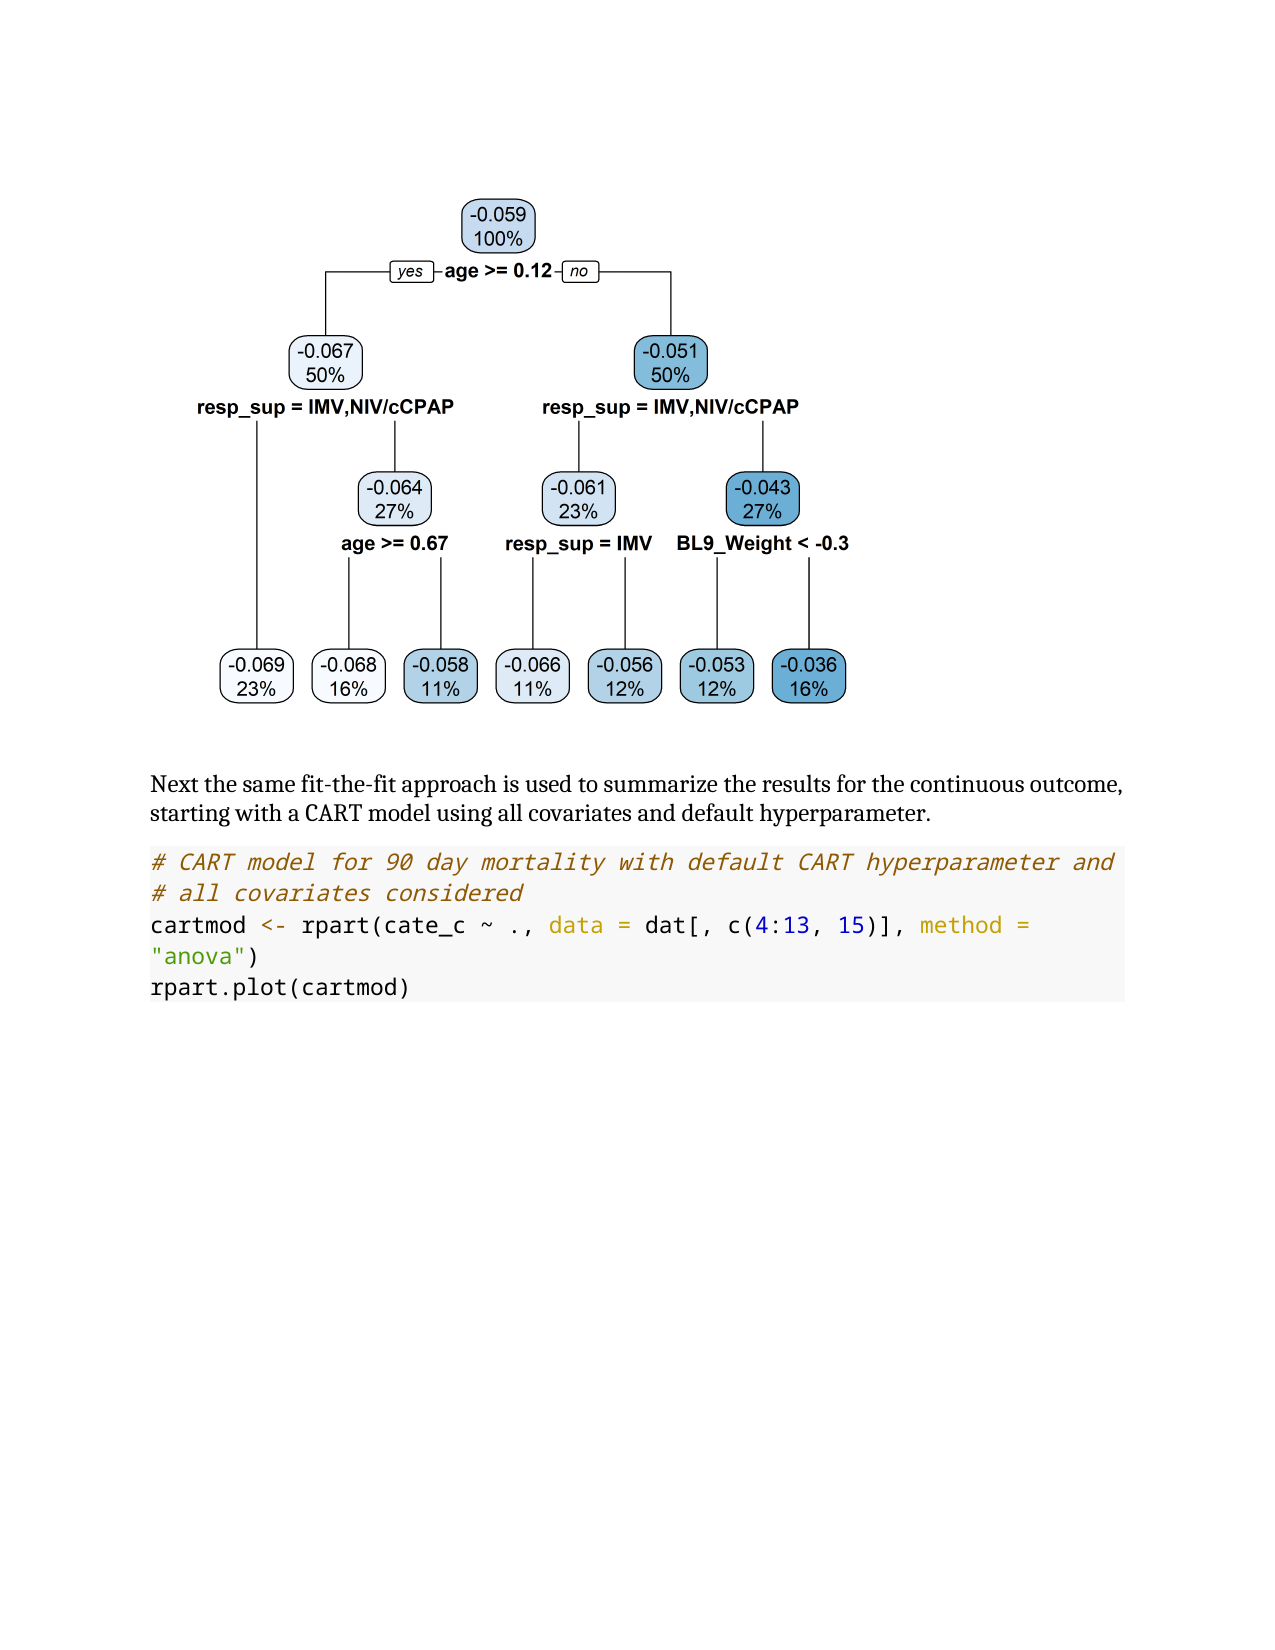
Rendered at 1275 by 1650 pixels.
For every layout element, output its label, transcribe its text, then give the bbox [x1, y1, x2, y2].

picture [150, 150, 902, 751]
text # CART model for 90 day mortality with default CART hyperparameter and # all covariates considered cartmod <- rpart(cate_c ~ ., data = dat[, c(4:13, 15)], method = "anova") rpart.plot(cartmod) [150, 846, 1125, 1002]
text Next the same fit-the-fit approach is used to summarize the results for the continuous outcome, starting with a CART model using all covariates and default hyperparameter. [150, 770, 1125, 827]
